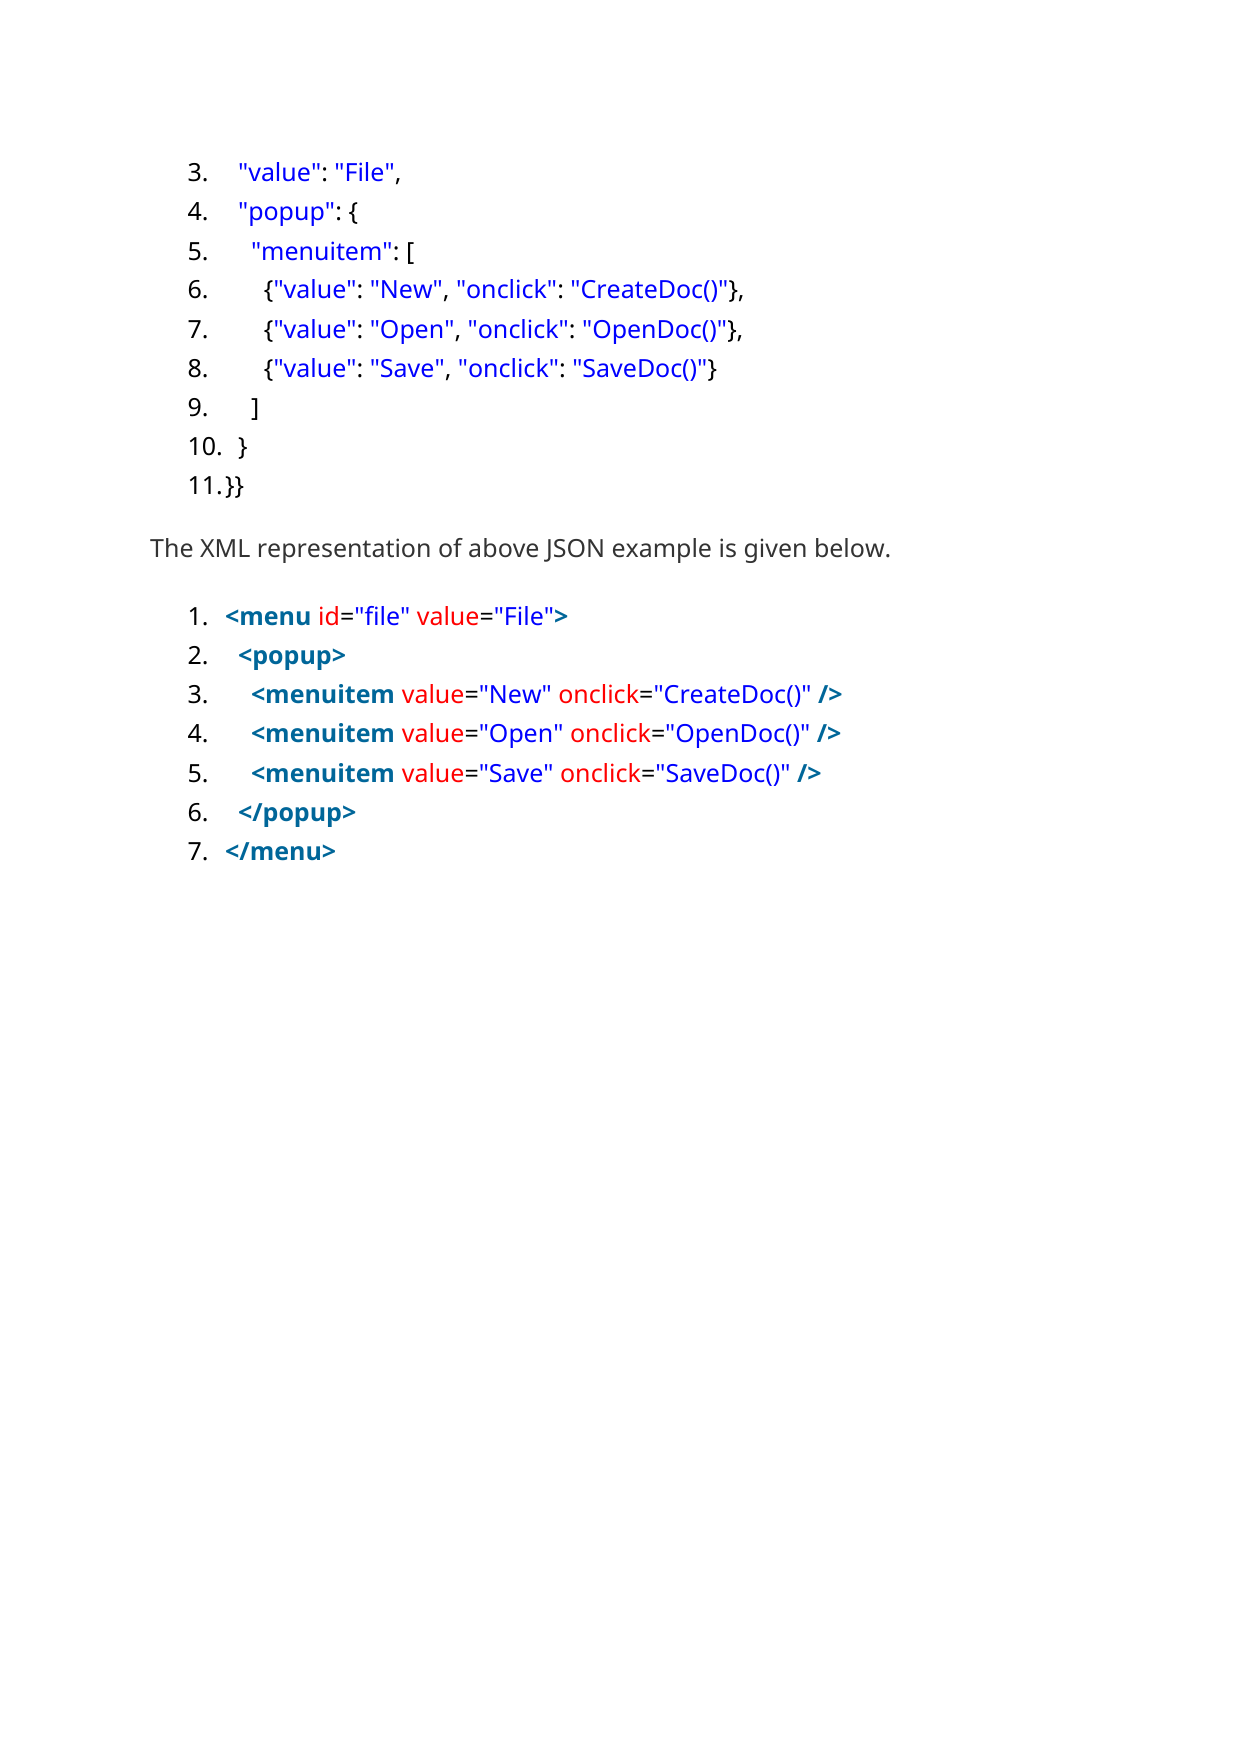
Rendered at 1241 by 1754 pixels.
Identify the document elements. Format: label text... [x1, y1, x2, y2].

text The XML representation of above JSON example is given below. [150, 531, 1090, 565]
list <popup> [187, 633, 1090, 672]
list ] [187, 384, 1090, 423]
list <menuitem value="Save" onclick="SaveDoc()" /> [187, 750, 1090, 789]
list {"value": "New", "onclick": "CreateDoc()"}, [187, 267, 1090, 306]
list "value": "File", [187, 150, 1090, 189]
list "menuitem": [ [187, 228, 1090, 267]
list } [187, 423, 1090, 462]
list <menu id="file" value="File"> [187, 594, 1090, 633]
list </menu> [187, 828, 1090, 867]
list <menuitem value="New" onclick="CreateDoc()" /> [187, 672, 1090, 711]
list {"value": "Save", "onclick": "SaveDoc()"} [187, 345, 1090, 384]
list {"value": "Open", "onclick": "OpenDoc()"}, [187, 306, 1090, 345]
list </popup> [187, 789, 1090, 828]
list "popup": { [187, 189, 1090, 228]
list <menuitem value="Open" onclick="OpenDoc()" /> [187, 711, 1090, 750]
list }} [187, 462, 1090, 502]
